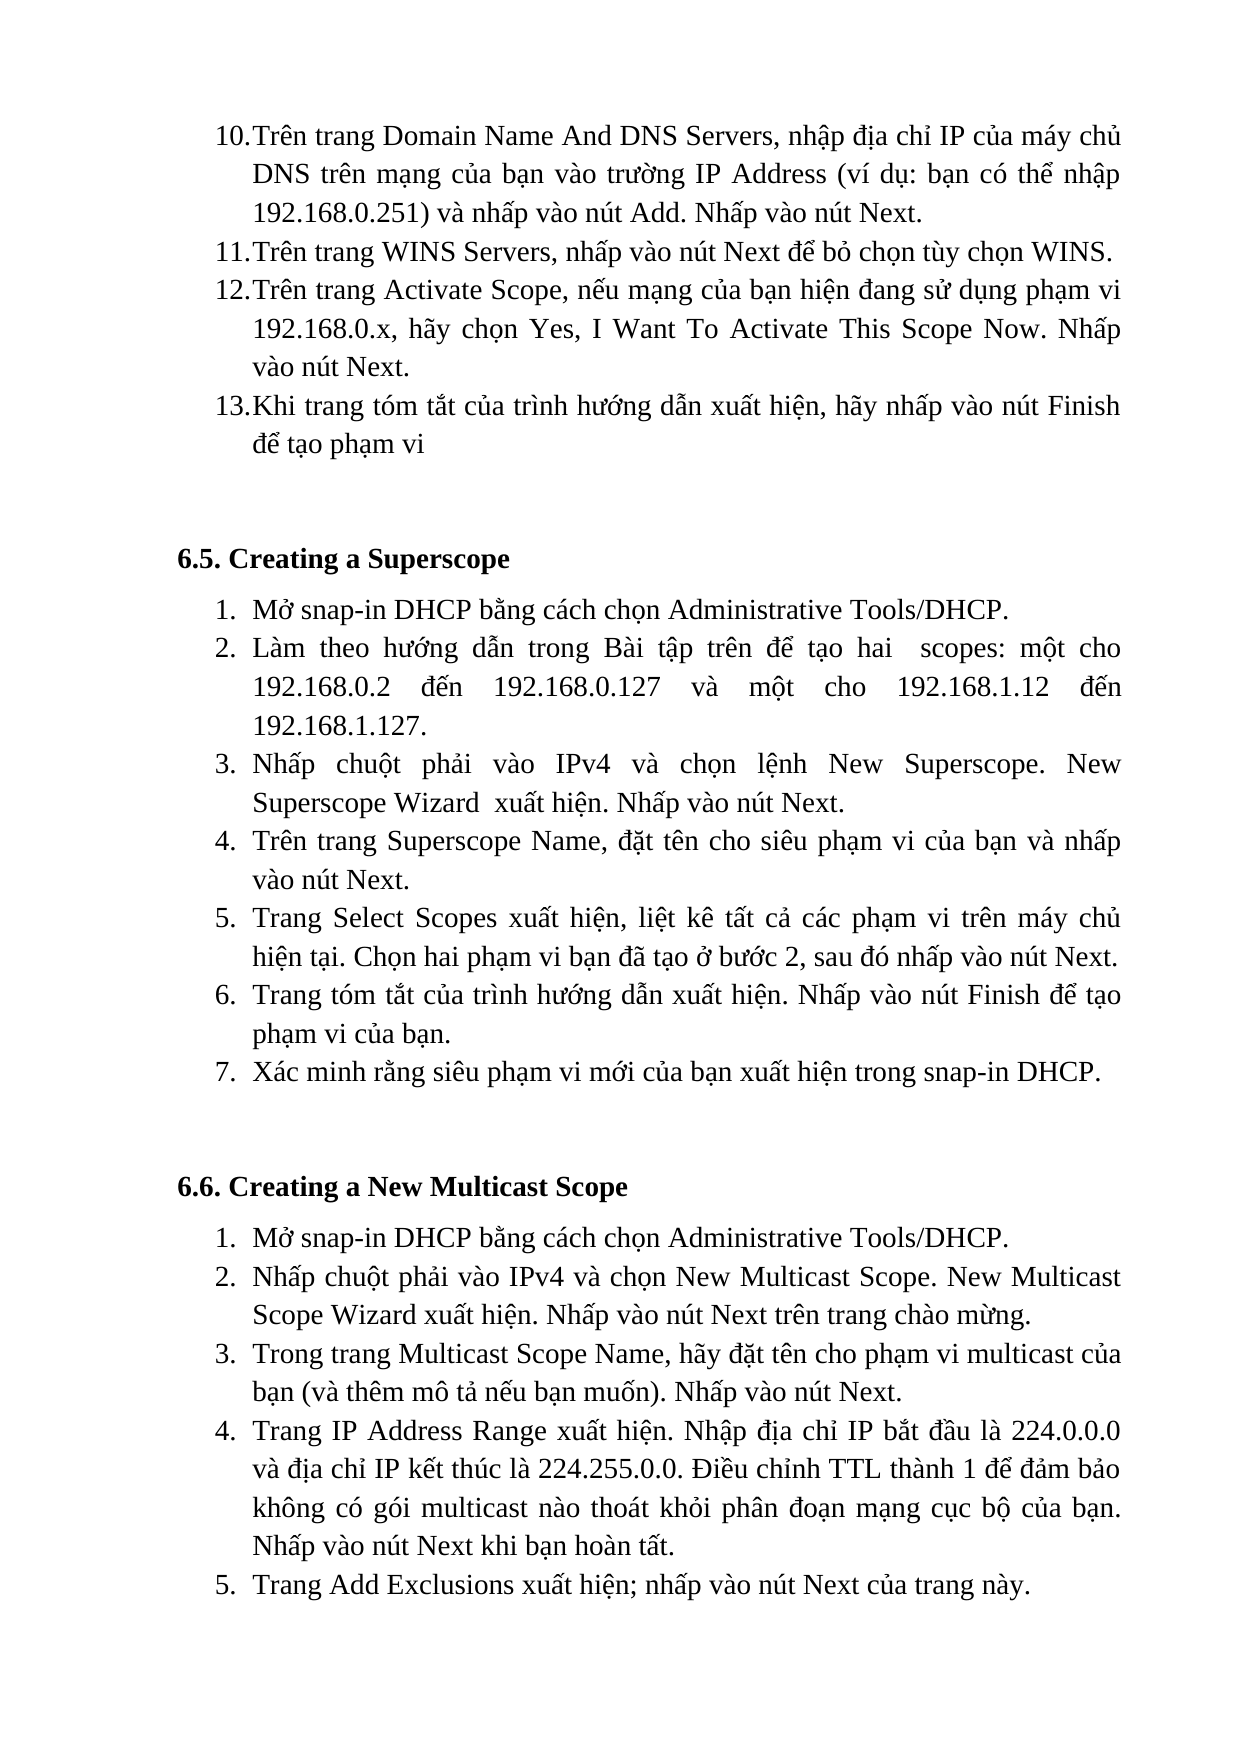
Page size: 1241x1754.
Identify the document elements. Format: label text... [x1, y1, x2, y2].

list Trang Select Scopes xuất hiện, liệt kê tất cả các phạm vi trên máy chủ hiện tại. Chọn hai phạm vi bạn đã tạo ở bước 2, sau đó nhấp vào nút Next. [214, 900, 1122, 972]
list Xác minh rằng siêu phạm vi mới của bạn xuất hiện trong snap-in DHCP. [214, 1054, 1122, 1088]
list Trong trang Multicast Scope Name, hãy đặt tên cho phạm vi multicast của bạn (và thêm mô tả nếu bạn muốn). Nhấp vào nút Next. [214, 1336, 1122, 1408]
list Trang Add Exclusions xuất hiện; nhấp vào nút Next của trang này. [214, 1567, 1122, 1601]
list Làm theo hướng dẫn trong Bài tập trên để tạo hai scopes: một cho 192.168.0.2 đến 192.168.0.127 và một cho 192.168.1.12 đến 192.168.1.127. [214, 631, 1122, 741]
list Mở snap-in DHCP bằng cách chọn Administrative Tools/DHCP. [214, 1220, 1122, 1254]
list Trên trang Superscope Name, đặt tên cho siêu phạm vi của bạn và nhấp vào nút Next. [214, 823, 1122, 895]
list Trang tóm tắt của trình hướng dẫn xuất hiện. Nhấp vào nút Finish để tạo phạm vi của bạn. [214, 977, 1122, 1049]
list Trên trang Domain Name And DNS Servers, nhập địa chỉ IP của máy chủ DNS trên mạng của bạn vào trường IP Address (ví dụ: bạn có thể nhập 192.168.0.251) và nhấp vào nút Add. Nhấp vào nút Next. [214, 118, 1122, 229]
list Mở snap-in DHCP bằng cách chọn Administrative Tools/DHCP. [214, 592, 1122, 626]
list Trên trang WINS Servers, nhấp vào nút Next để bỏ chọn tùy chọn WINS. [214, 234, 1122, 267]
subtitle 6.6. Creating a New Multicast Scope [177, 1169, 1122, 1203]
list Trang IP Address Range xuất hiện. Nhập địa chỉ IP bắt đầu là 224.0.0.0 và địa chỉ IP kết thúc là 224.255.0.0. Điều chỉnh TTL thành 1 để đảm bảo không có gói multicast nào thoát khỏi phân đoạn mạng cục bộ của bạn. Nhấp vào nút Next khi bạn hoàn tất. [214, 1413, 1122, 1562]
list Trên trang Activate Scope, nếu mạng của bạn hiện đang sử dụng phạm vi 192.168.0.x, hãy chọn Yes, I Want To Activate This Scope Now. Nhấp vào nút Next. [214, 272, 1122, 383]
list Khi trang tóm tắt của trình hướng dẫn xuất hiện, hãy nhấp vào nút Finish để tạo phạm vi [214, 388, 1122, 460]
subtitle 6.5. Creating a Superscope [177, 541, 1122, 574]
list Nhấp chuột phải vào IPv4 và chọn New Multicast Scope. New Multicast Scope Wizard xuất hiện. Nhấp vào nút Next trên trang chào mừng. [214, 1259, 1122, 1331]
list Nhấp chuột phải vào IPv4 và chọn lệnh New Superscope. New Superscope Wizard xuất hiện. Nhấp vào nút Next. [214, 746, 1122, 818]
